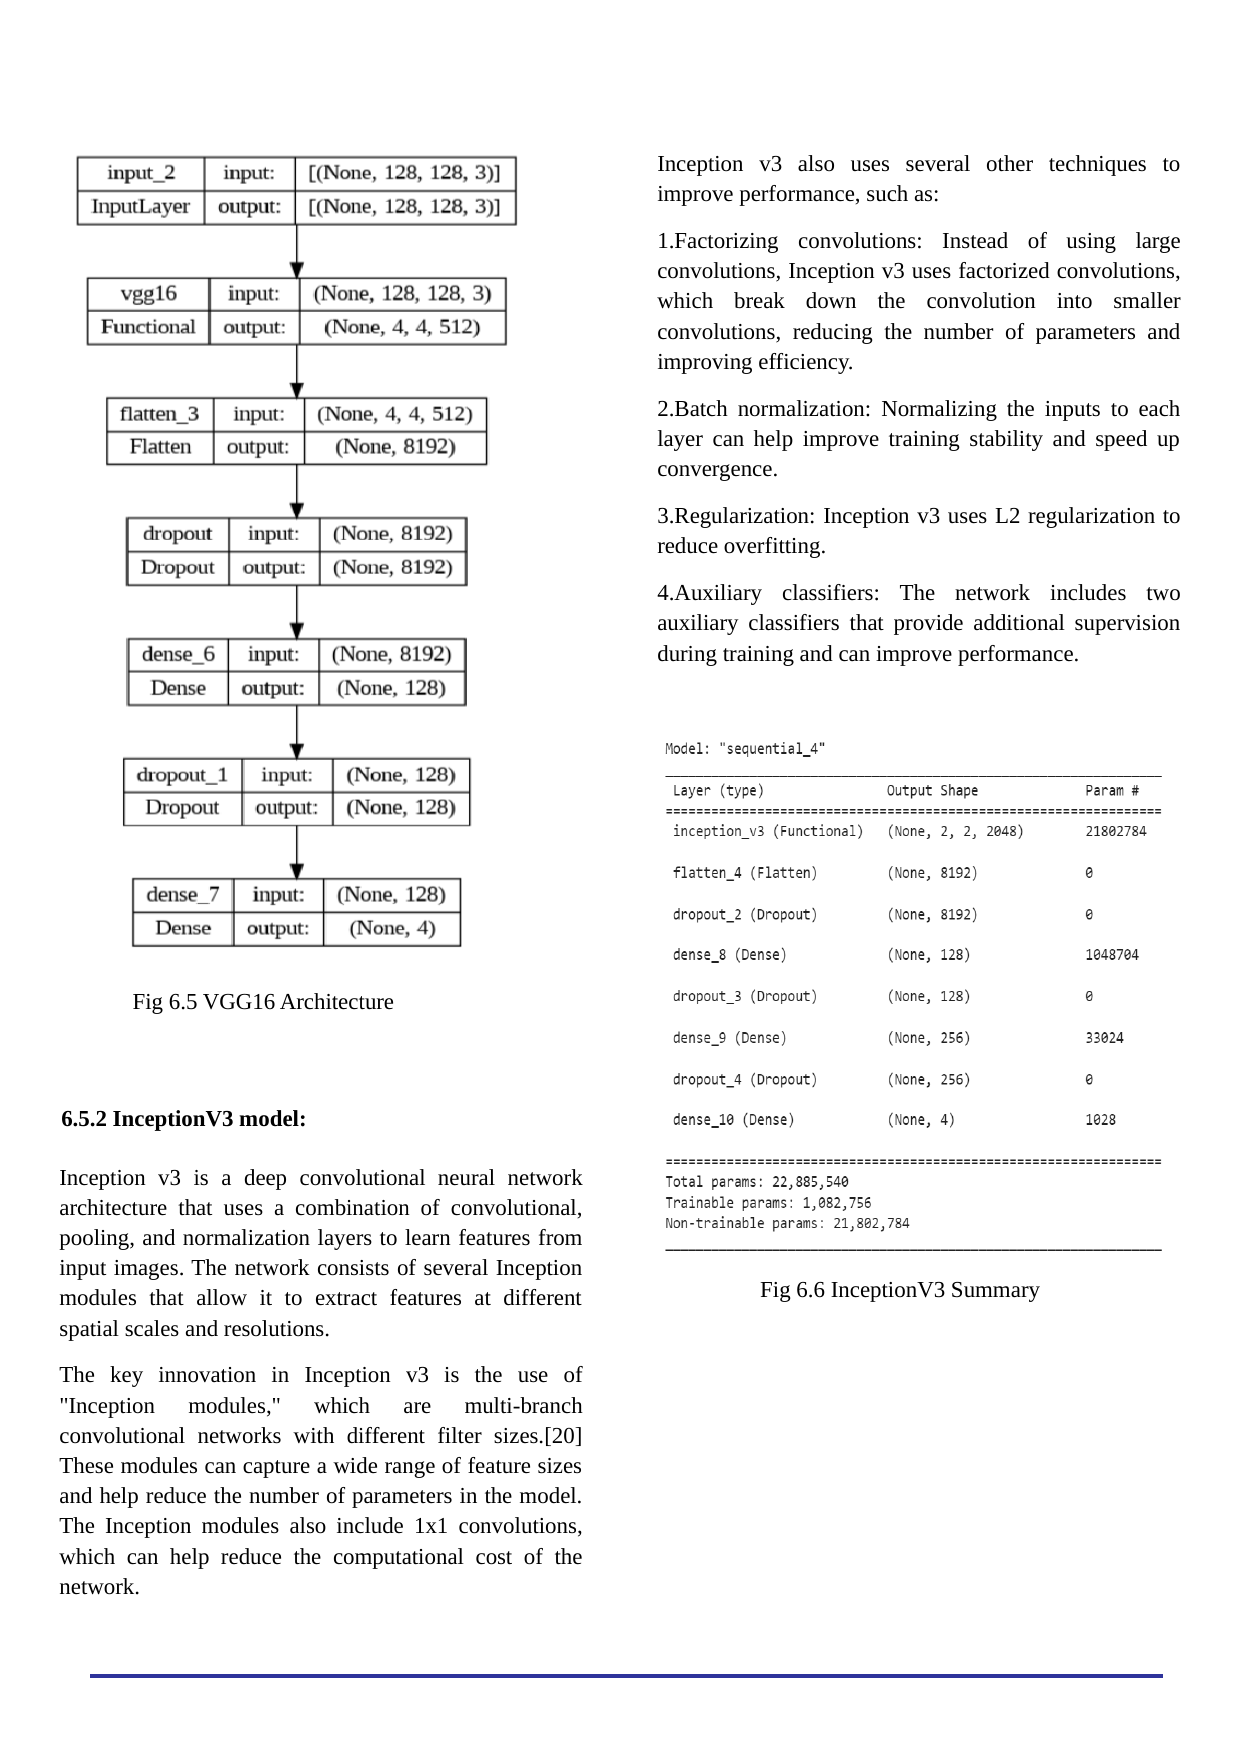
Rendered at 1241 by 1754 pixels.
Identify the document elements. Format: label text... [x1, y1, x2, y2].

text 2.Batch normalization: Normalizing the inputs to each layer can help improve training stability and speed up convergence. [657, 395, 1181, 482]
text 1.Factorizing convolutions: Instead of using large convolutions, Inception v3 uses factorized convolutions, which break down the convolution into smaller convolutions, reducing the number of parameters and improving efficiency. [657, 227, 1181, 374]
text Fig 6.6 InceptionV3 Summary [657, 1276, 1181, 1303]
text Inception v3 is a deep convolutional neural network architecture that uses a combination of convolutional, pooling, and normalization layers to learn features from input images. The network consists of several Inception modules that allow it to extract features at different spatial scales and resolutions. [59, 1164, 583, 1341]
text 4.Auxiliary classifiers: The network includes two auxiliary classifiers that provide additional supervision during training and can improve performance. [657, 579, 1181, 666]
text 3.Regularization: Inception v3 uses L2 regularization to reduce overfitting. [657, 502, 1181, 559]
picture [58, 150, 536, 956]
picture [657, 733, 1172, 1256]
text 6.5.2 InceptionV3 model: [61, 1105, 583, 1131]
text Inception v3 also uses several other techniques to improve performance, such as: [657, 150, 1181, 207]
text The key innovation in Inception v3 is the use of "Inception modules," which are multi-branch convolutional networks with different filter sizes.[20] These modules can capture a wide range of feature sizes and help reduce the number of parameters in the model. The Inception modules also include 1x1 convolutions, which can help reduce the computational cost of the network. [59, 1362, 583, 1599]
text Fig 6.5 VGG16 Architecture [58, 988, 578, 1014]
